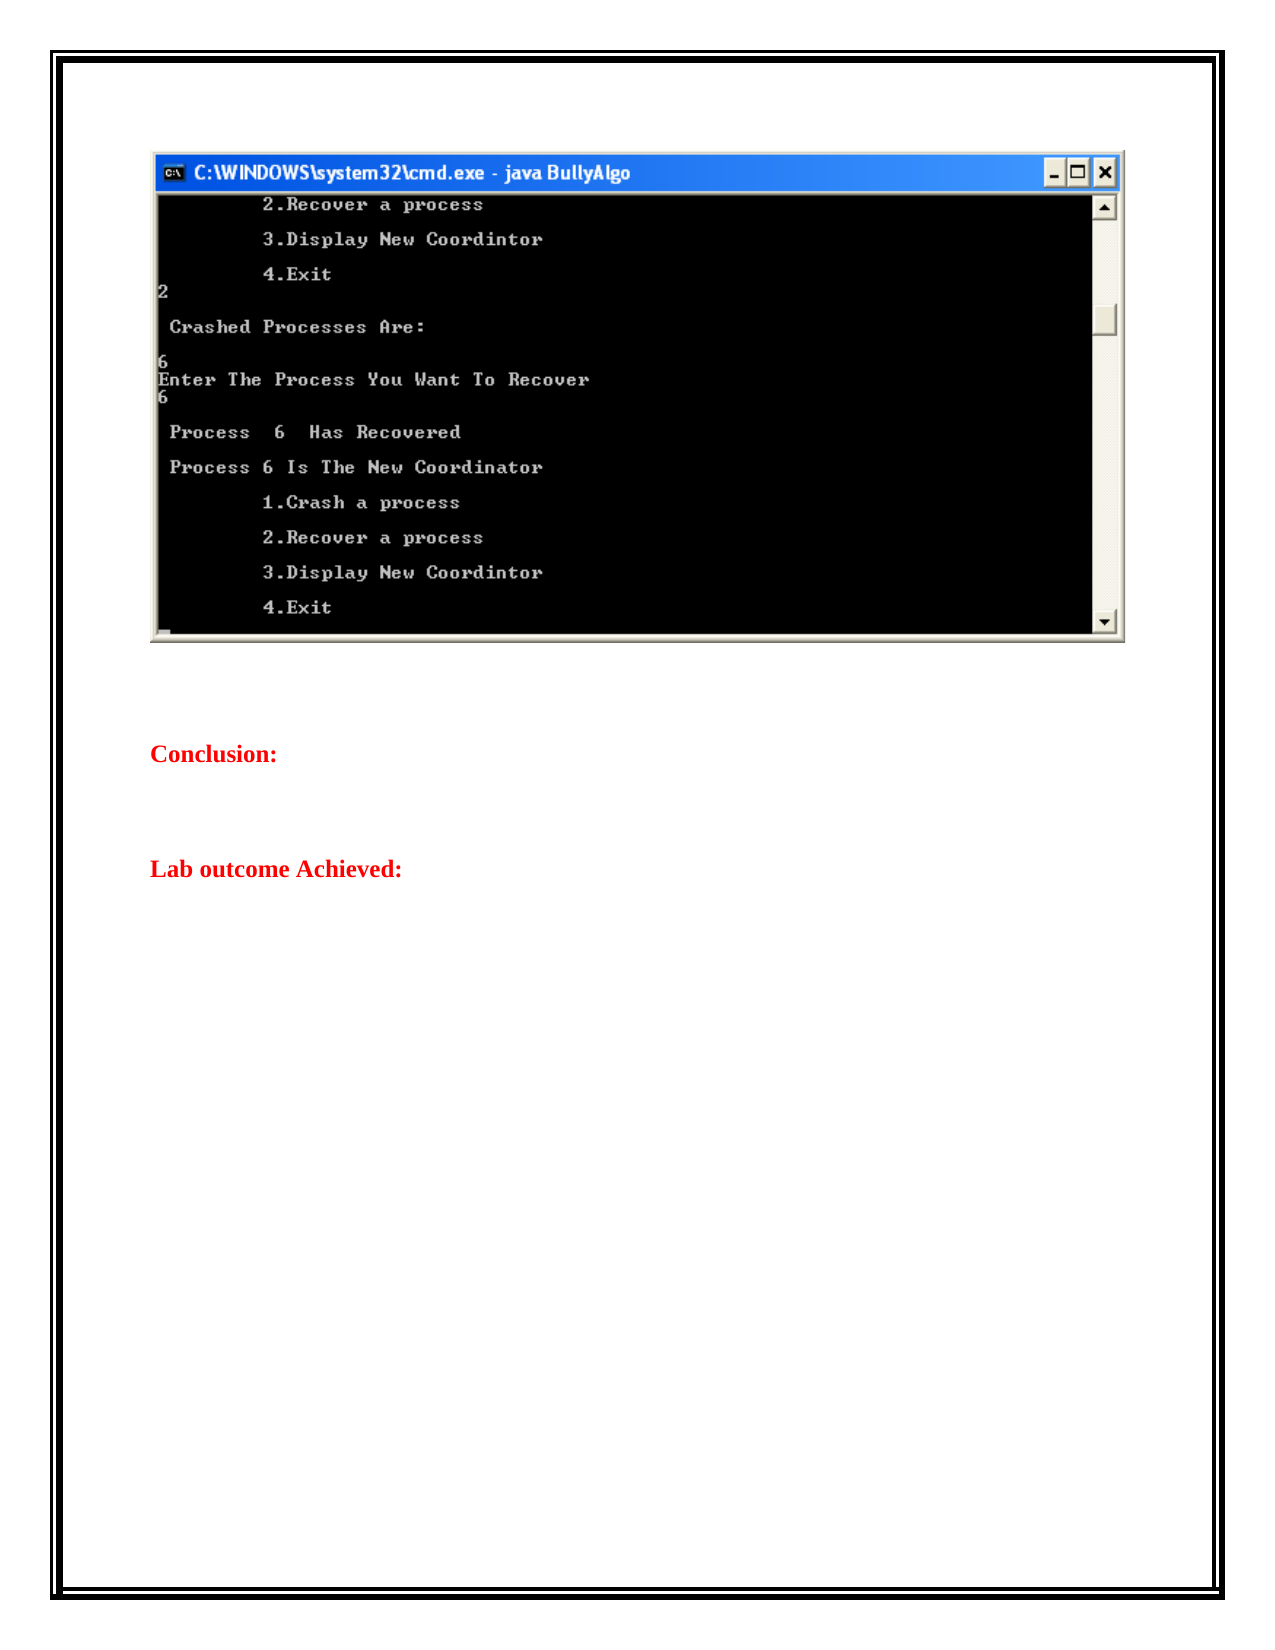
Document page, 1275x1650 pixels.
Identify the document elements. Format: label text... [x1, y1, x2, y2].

text Conclusion: [150, 739, 1125, 767]
text Lab outcome Achieved: [150, 854, 1125, 883]
picture [150, 150, 1125, 643]
